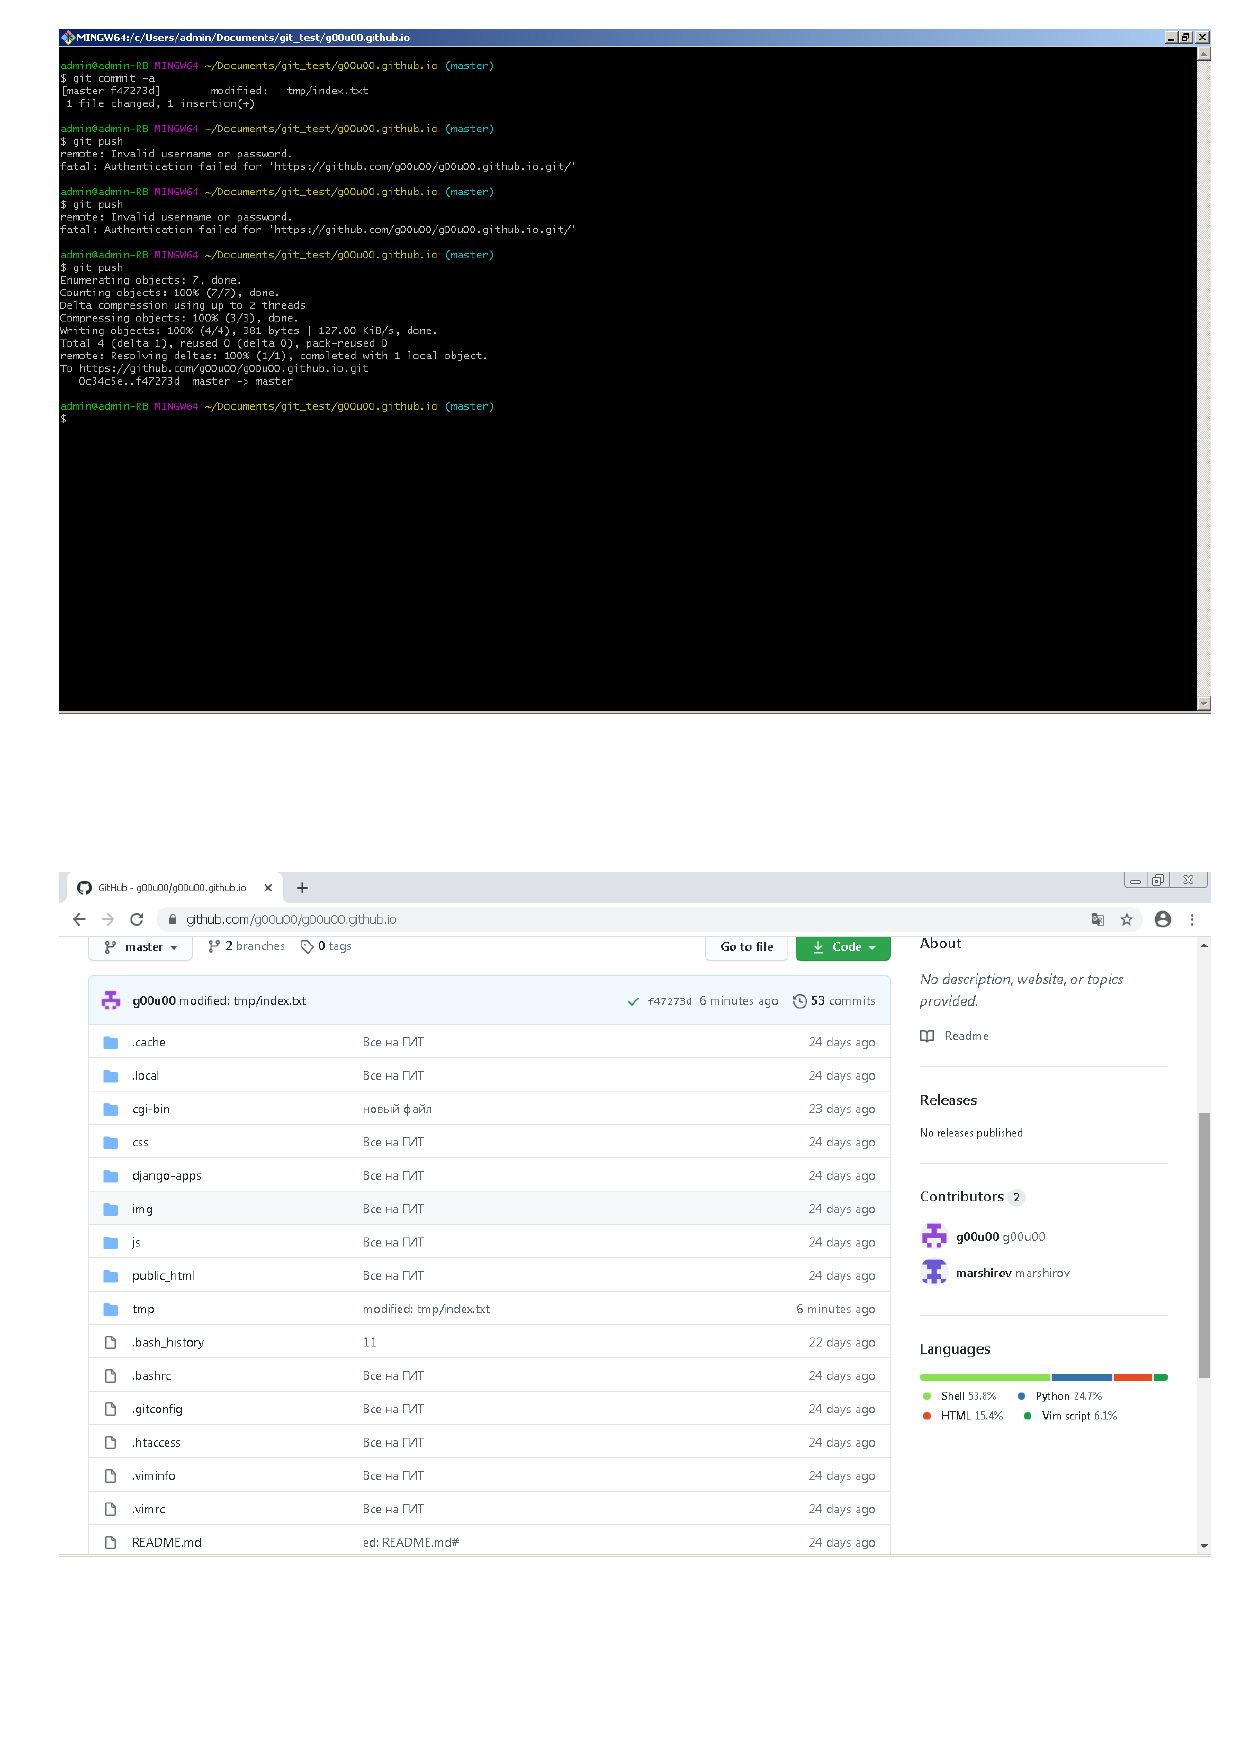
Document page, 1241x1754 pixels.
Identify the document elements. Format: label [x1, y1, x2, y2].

picture [59, 29, 1211, 714]
picture [59, 872, 1211, 1557]
